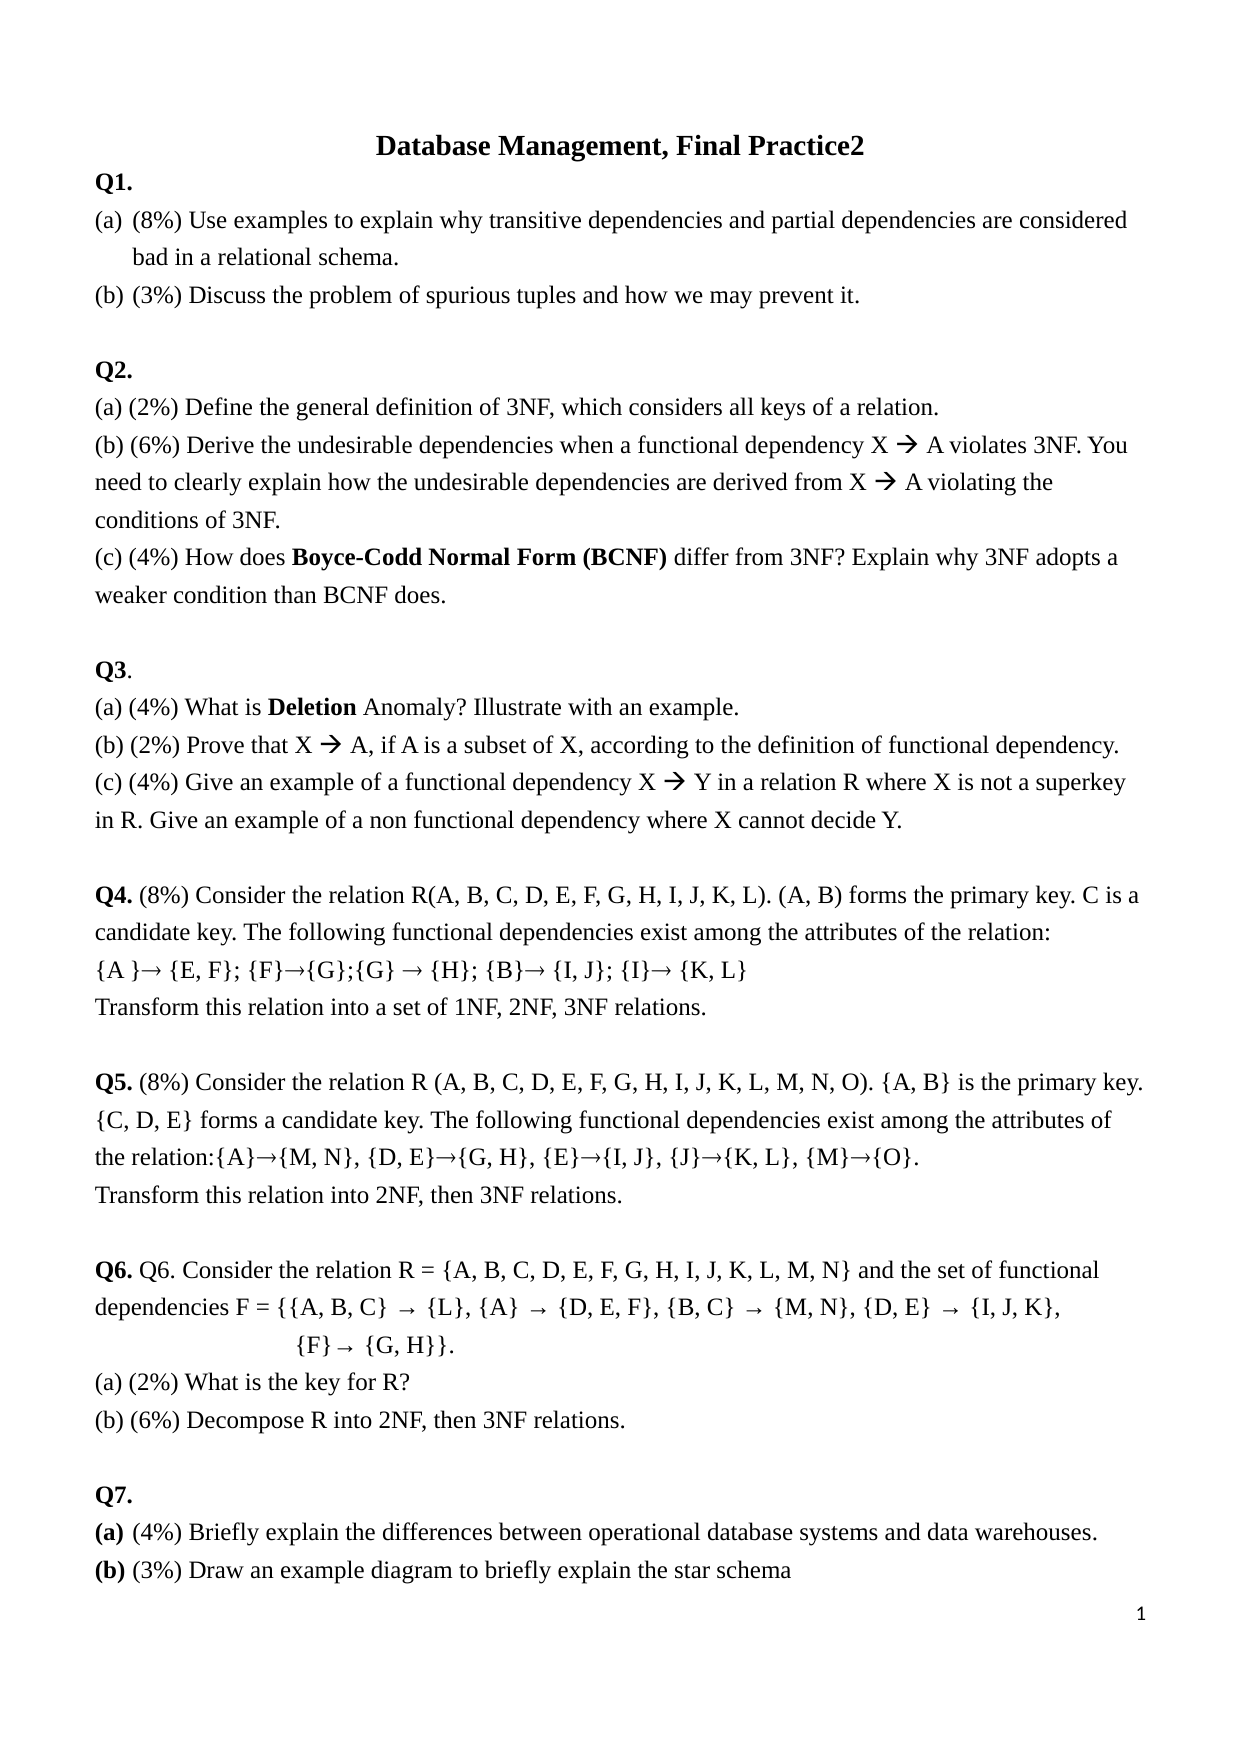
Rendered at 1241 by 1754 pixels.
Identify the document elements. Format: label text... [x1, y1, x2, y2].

text (a) (4%) What is Deletion Anomaly? Illustrate with an example. [94, 688, 1146, 726]
text Q7. [94, 1476, 1146, 1513]
text Q3. [94, 651, 1146, 688]
text Transform this relation into a set of 1NF, 2NF, 3NF relations. [94, 988, 1146, 1026]
text (b) (6%) Derive the undesirable dependencies when a functional dependency X A violates 3NF. You need to clearly explain how the undesirable dependencies are derived from X A violating the conditions of 3NF. [94, 426, 1146, 538]
text Q4. (8%) Consider the relation R(A, B, C, D, E, F, G, H, I, J, K, L). (A, B) forms the primary key. C is a candidate key. The following functional dependencies exist among the attributes of the relation: [94, 876, 1146, 951]
text (c) (4%) Give an example of a functional dependency X Y in a relation R where X is not a superkey in R. Give an example of a non functional dependency where X cannot decide Y. [94, 763, 1146, 838]
list (4%) Briefly explain the differences between operational database systems and data warehouses. [94, 1513, 1146, 1551]
text (a) (2%) What is the key for R? [94, 1363, 1146, 1401]
text (c) (4%) How does Boyce-Codd Normal Form (BCNF) differ from 3NF? Explain why 3NF adopts a weaker condition than BCNF does. [94, 538, 1146, 613]
text (b) (6%) Decompose R into 2NF, then 3NF relations. [94, 1401, 1146, 1438]
text Q2. [94, 351, 1146, 388]
text Q6. Q6. Consider the relation R = {A, B, C, D, E, F, G, H, I, J, K, L, M, N} and the set of functional dependencies F = {{A, B, C} → {L}, {A} → {D, E, F}, {B, C} → {M, N}, {D, E} → {I, J, K}, [94, 1251, 1146, 1326]
text (b) (2%) Prove that X A, if A is a subset of X, according to the definition of functional dependency. [94, 726, 1146, 763]
text {F}→ {G, H}}. [94, 1326, 1146, 1363]
text Transform this relation into 2NF, then 3NF relations. [94, 1176, 1146, 1213]
title Database Management, Final Practice2 [94, 126, 1146, 163]
list (3%) Discuss the problem of spurious tuples and how we may prevent it. [94, 276, 1146, 313]
text (a) (2%) Define the general definition of 3NF, which considers all keys of a relation. [94, 388, 1146, 426]
text Q1. [94, 163, 1146, 201]
text {A } {E, F}; {F}{G};{G} {H}; {B} {I, J}; {I} {K, L} [94, 951, 1146, 988]
text Q5. (8%) Consider the relation R (A, B, C, D, E, F, G, H, I, J, K, L, M, N, O). {A, B} is the primary key. {C, D, E} forms a candidate key. The following functional dependencies exist among the attributes of the relation:{A}{M, N}, {D, E}{G, H}, {E}{I, J}, {J}{K, L}, {M}{O}. [94, 1063, 1146, 1176]
list (8%) Use examples to explain why transitive dependencies and partial dependencies are considered bad in a relational schema. [94, 201, 1146, 276]
list (3%) Draw an example diagram to briefly explain the star schema [94, 1551, 1146, 1588]
